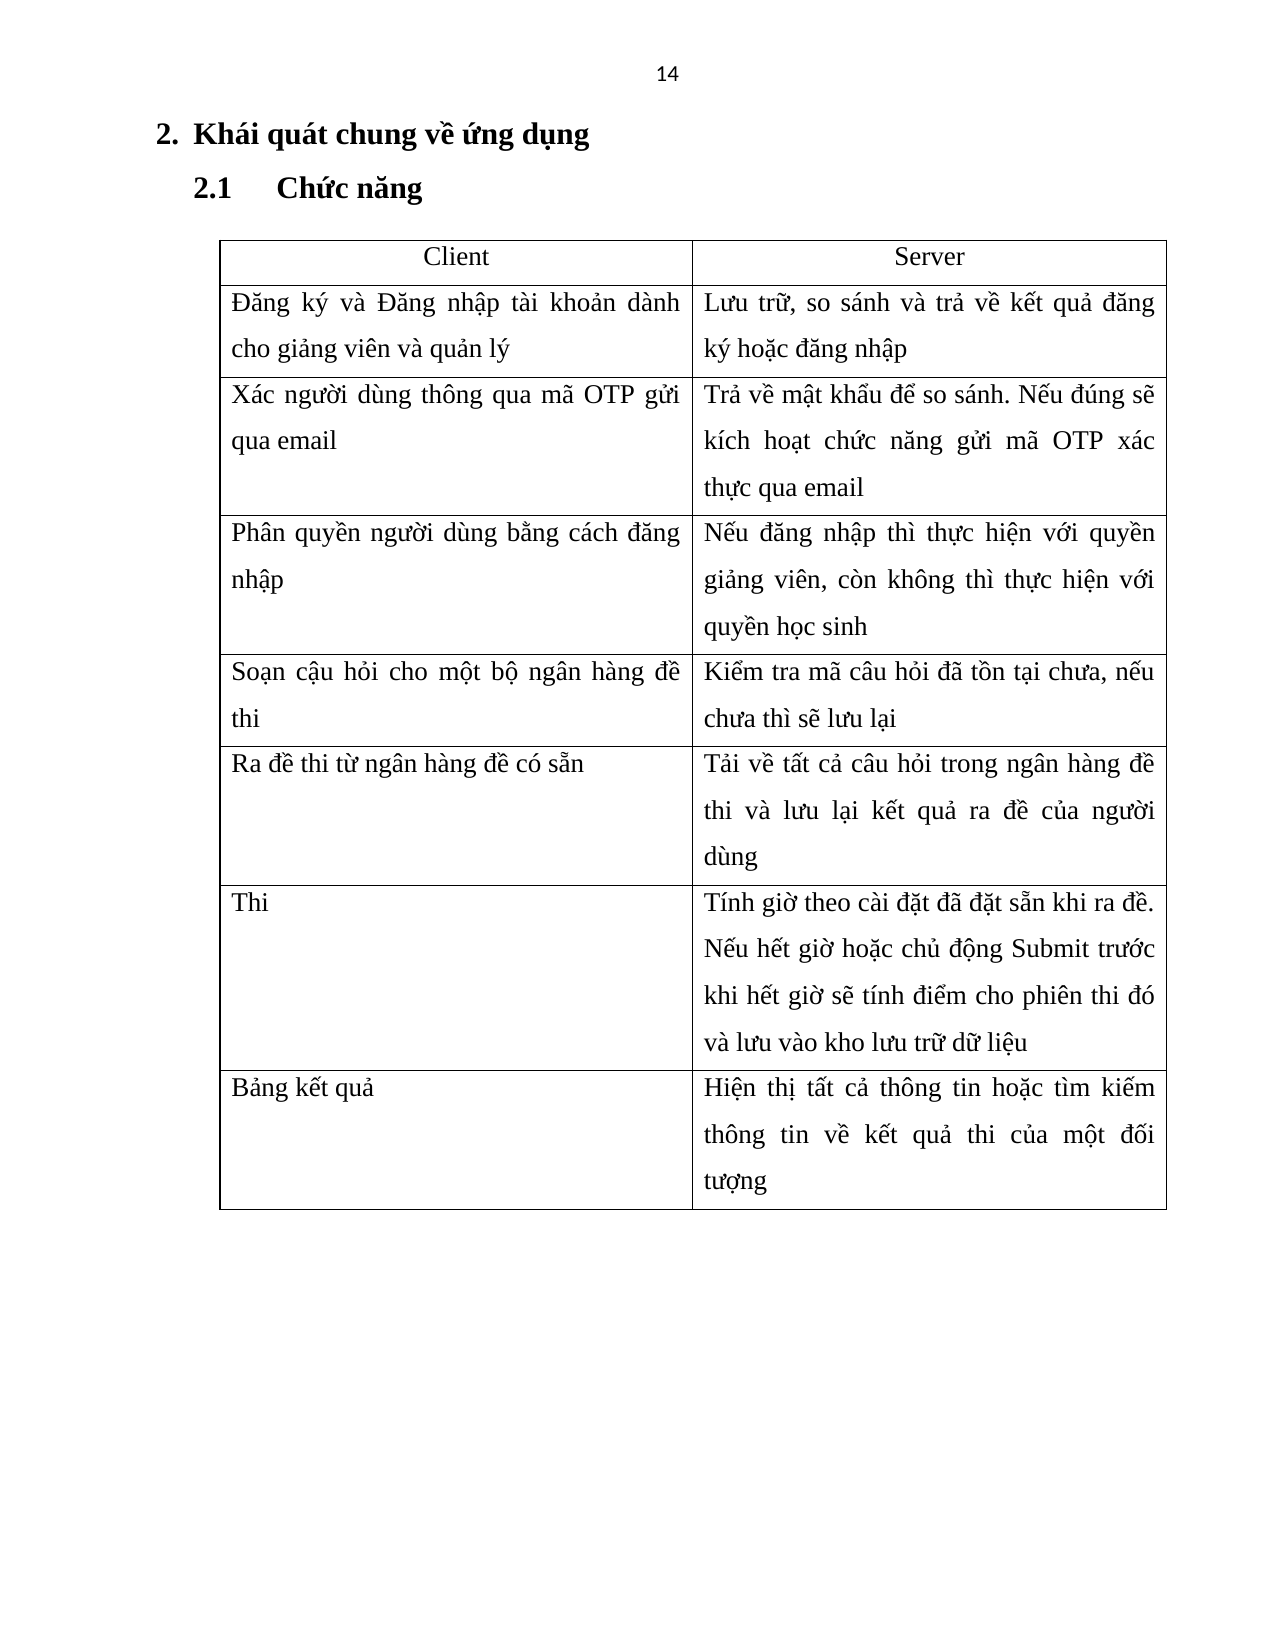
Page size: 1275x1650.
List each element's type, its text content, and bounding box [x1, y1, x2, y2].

table_cell Thi [221, 886, 692, 1070]
table_cell Ra đề thi từ ngân hàng đề có sẵn [221, 747, 692, 885]
table_cell Hiện thị tất cả thông tin hoặc tìm kiếm thông tin về kết quả thi của một đối tượng [693, 1071, 1166, 1209]
table_cell Soạn cậu hỏi cho một bộ ngân hàng đề thi [221, 655, 692, 746]
table_cell Tải về tất cả câu hỏi trong ngân hàng đề thi và lưu lại kết quả ra đề của người dùng [693, 747, 1166, 885]
table_cell Kiểm tra mã câu hỏi đã tồn tại chưa, nếu chưa thì sẽ lưu lại [693, 655, 1166, 746]
table_cell Xác người dùng thông qua mã OTP gửi qua email [221, 378, 692, 515]
list Khái quát chung về ứng dụng [156, 115, 1216, 151]
list Chức năng [193, 169, 1216, 205]
table_header Client [221, 241, 692, 285]
table_cell Tính giờ theo cài đặt đã đặt sẵn khi ra đề. Nếu hết giờ hoặc chủ động Submit trước khi hết giờ sẽ tính điểm cho phiên thi đó và lưu vào kho lưu trữ dữ liệu [693, 886, 1166, 1070]
table_cell Đăng ký và Đăng nhập tài khoản dành cho giảng viên và quản lý [221, 286, 692, 377]
table_header Server [693, 241, 1166, 285]
table_cell Phân quyền người dùng bằng cách đăng nhập [221, 516, 692, 654]
table_cell Bảng kết quả [221, 1071, 692, 1209]
table_cell Lưu trữ, so sánh và trả về kết quả đăng ký hoặc đăng nhập [693, 286, 1166, 377]
table_cell Nếu đăng nhập thì thực hiện với quyền giảng viên, còn không thì thực hiện với quyền học sinh [693, 516, 1166, 654]
table_cell Trả về mật khẩu để so sánh. Nếu đúng sẽ kích hoạt chức năng gửi mã OTP xác thực qua email [693, 378, 1166, 515]
